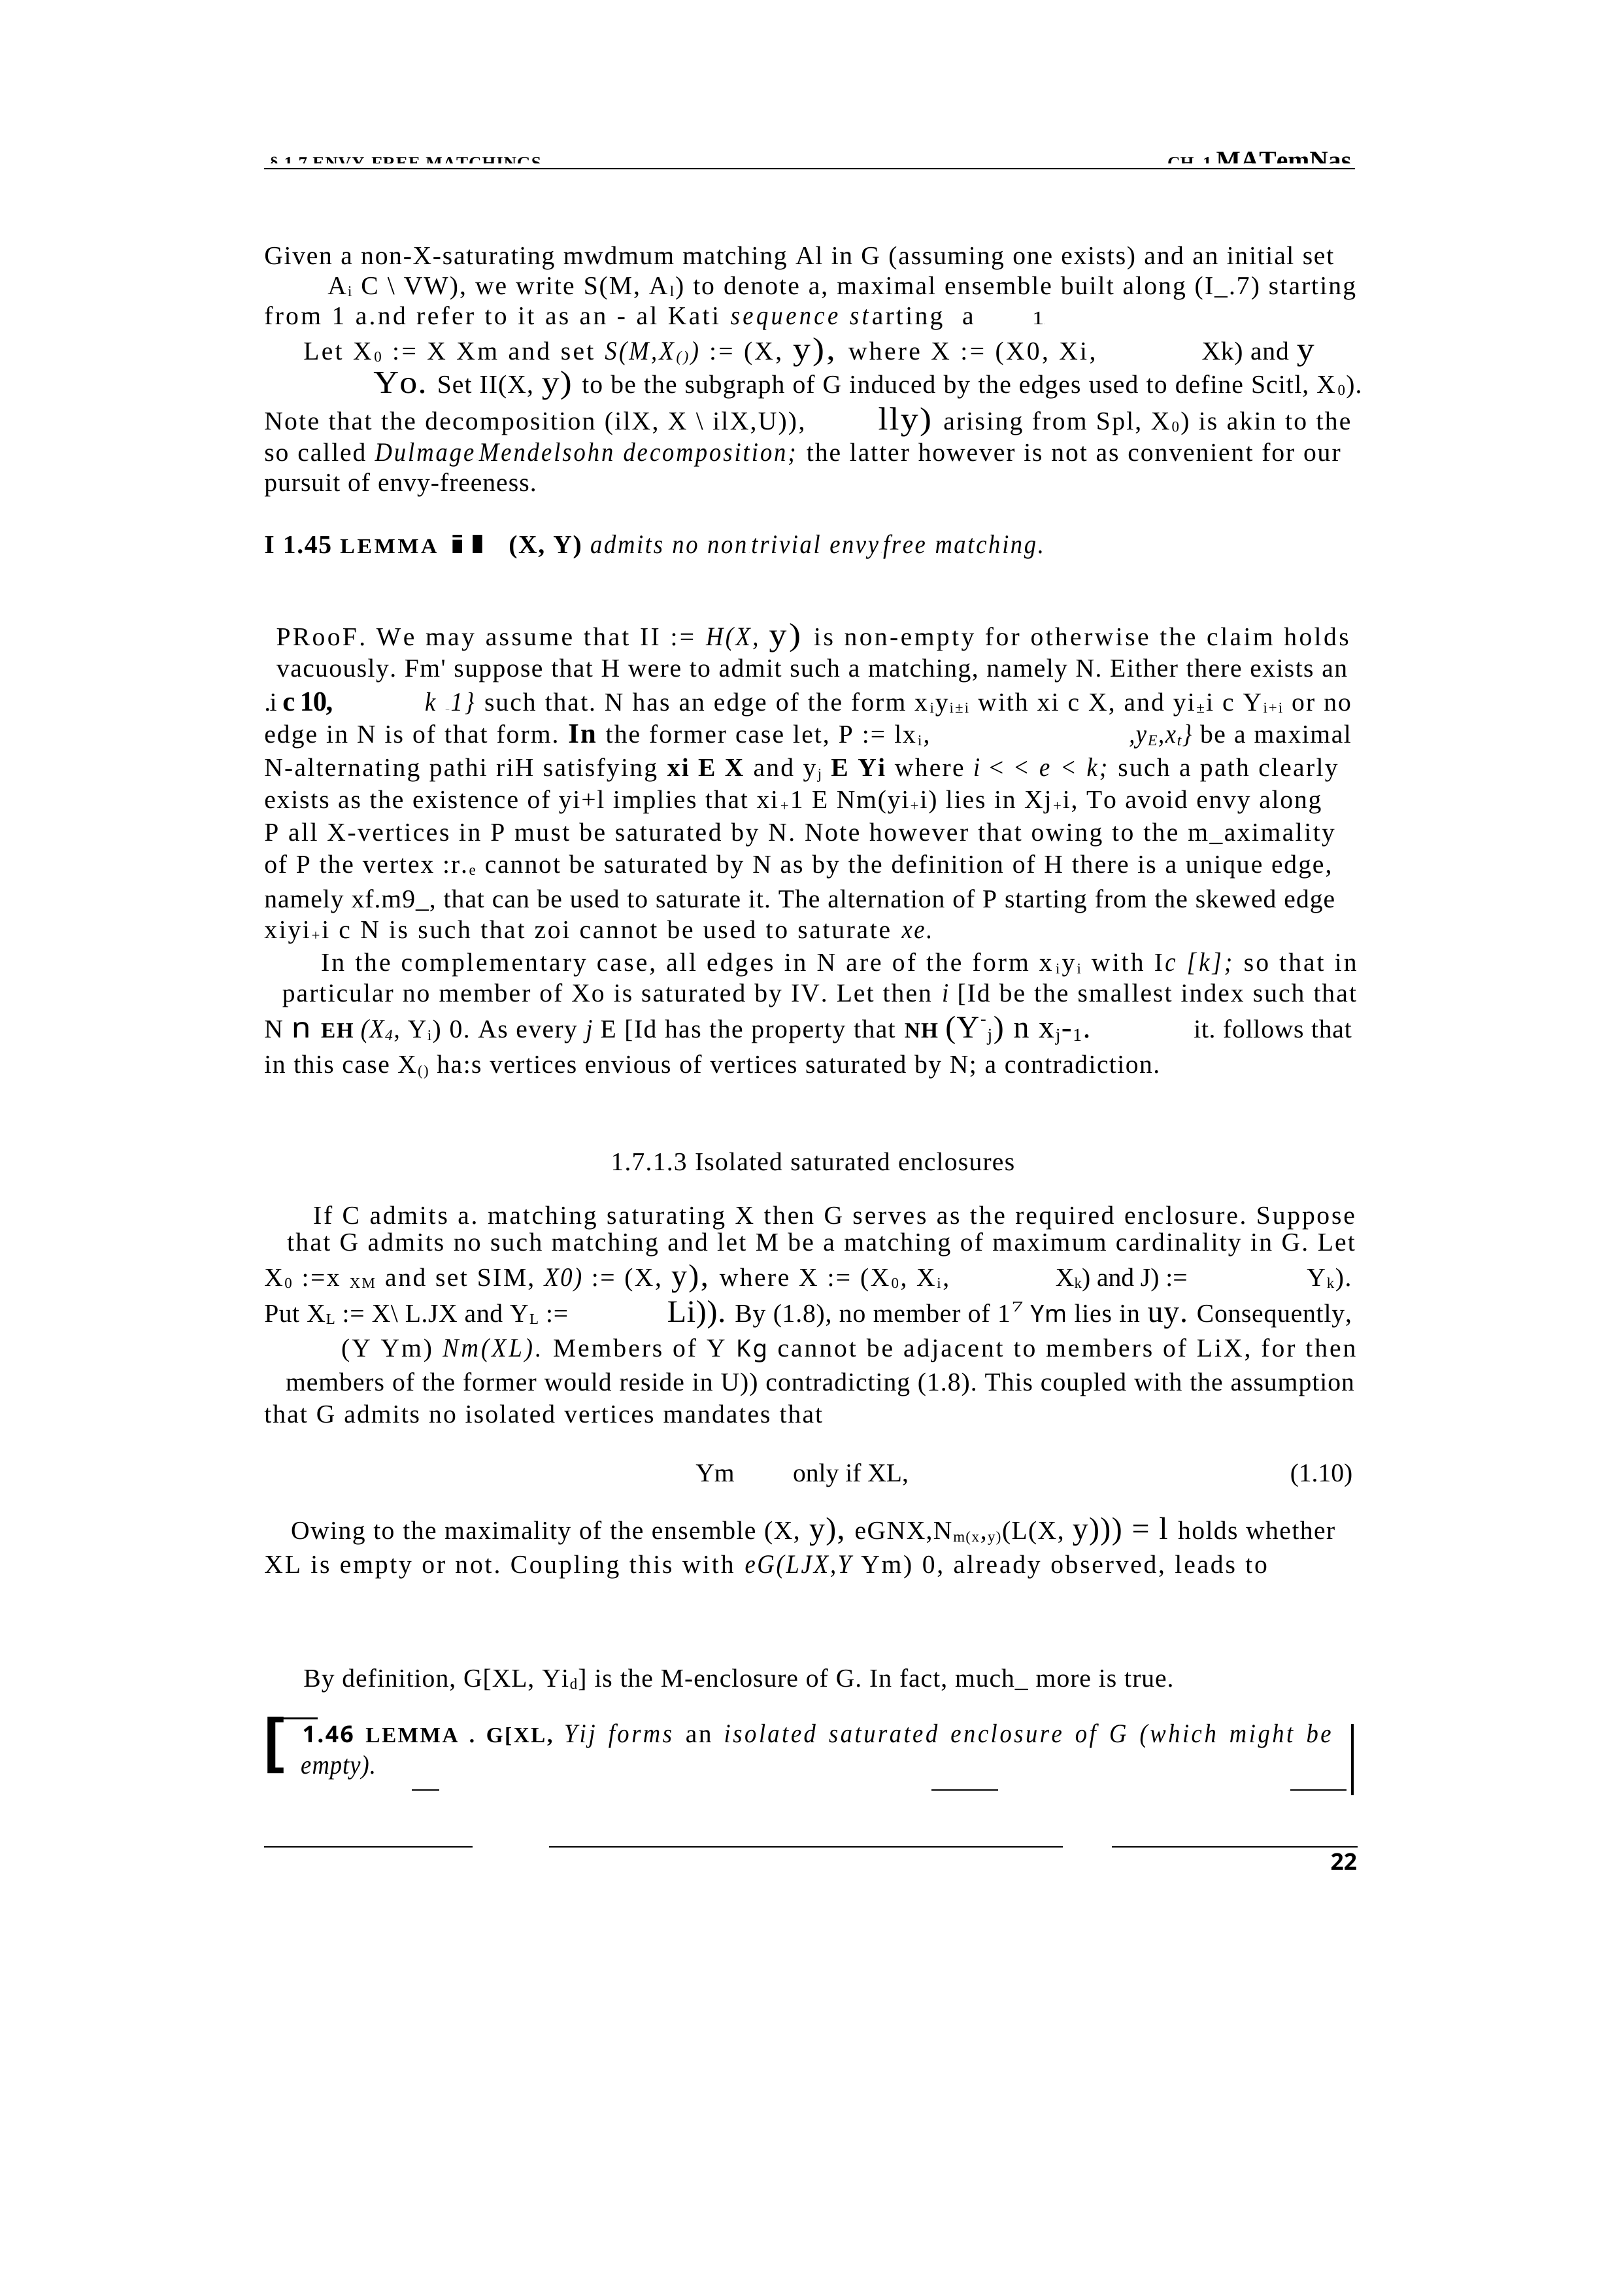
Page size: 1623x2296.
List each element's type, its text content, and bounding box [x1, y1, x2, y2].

text members of the former would reside in U)) contradicting (1.8). This coupled with the assumption [264, 1366, 1357, 1396]
text (Y Ym) Nm(XL). Members of Y Kg cannot be adjacent to members of LiX, for then [264, 1332, 1357, 1364]
text particular no member of Xo is saturated by IV. Let then i [Id be the smallest index such that [264, 977, 1357, 1007]
text P all X-vertices in P must be saturated by N. Note however that owing to the m_aximality [264, 817, 1362, 847]
text that G admits no such matching and let M be a matching of maximum cardinality in G. Let [264, 1230, 1357, 1257]
text 22 [264, 1851, 1357, 1875]
text Note that the decomposition (ilX, X \ ilX,U)), lly) arising from Spl, X0) is akin to the [264, 399, 1362, 437]
text 1.7.1.3 Isolated saturated enclosures [264, 1150, 1362, 1175]
text Put XL := X\ L.JX and YL := Li)). By (1.8), no member of 17 Ym lies in uy. Consequently, [264, 1292, 1362, 1329]
text exists as the existence of yi+l implies that xi+1 E Nm(yi+i) lies in Xj+i, To avoid envy along [264, 785, 1362, 814]
text Yo. Set II(X, y) to be the subgraph of G induced by the edges used to define Scitl, X0). [264, 367, 1362, 399]
text I 1.45 LEMMA il (X, Y) admits no non-trivial envy-free matching. [264, 529, 1362, 559]
text edge in N is of that form. In the former case let, P := lxi, ,yE,xt} be a maximal [264, 717, 1362, 749]
text .i c 10, k —1} such that. N has an edge of the form xiyi±i with xi c X, and yi±i c Yi+i or no [264, 684, 1362, 717]
text from 1 a.nd refer to it as an - al Kati sequence starting a 1. [264, 303, 1362, 329]
text PRooF. We may assume that II := H(X, y) is non-empty for otherwise the claim holds [264, 616, 1362, 652]
text Given a non-X-saturating mwdmum matching Al in G (assuming one exists) and an initial set [264, 241, 1362, 270]
text that G admits no isolated vertices mandates that [264, 1404, 1362, 1428]
text vacuously. Fm' suppose that H were to admit such a matching, namely N. Either there exists an [264, 652, 1362, 682]
text so called Dulmage-Mendelsohn decomposition; the latter however is not as convenient for our [264, 437, 1362, 467]
text X0 :=x XM and set SIM, X0) := (X, y), where X := (X0, Xi, Xk) and J) := Yk). [264, 1257, 1362, 1292]
text of P the vertex :r.e cannot be saturated by N as by the definition of H there is a unique edge, [264, 849, 1362, 879]
text in this case X() ha:s vertices envious of vertices saturated by N; a contradiction. [264, 1049, 1362, 1079]
text xiyi+i c N is such that zoi cannot be used to saturate xe. [264, 913, 1362, 944]
text In the complementary case, all edges in N are of the form xiyi with Ic [k]; so that in [264, 946, 1357, 977]
text By definition, G[XL, Yid] is the M-enclosure of G. In fact, much_ more is true. [303, 1663, 1362, 1693]
text Let X0 := X Xm and set S(M,X()) := (X, y), where X := (X0, Xi, Xk) and y [303, 329, 1362, 367]
text namely xf.m9_, that can be used to saturate it. The alternation of P starting from the skewed edge [264, 883, 1362, 913]
text Ym only if XL, (1.10) [695, 1457, 1362, 1487]
text Owing to the maximality of the ensemble (X, y), eGNX,Nm(x,y)(L(X, y))) = l holds whether [264, 1510, 1362, 1546]
text N n EH (X4, Yi) 0. As every j E [Id has the property that NH (Y-j) n xj-1. it. follows that [264, 1007, 1362, 1047]
text N-alternating pathi riH satisfying xi E X and yj E Yi where i < < e < k; such a path clearly [264, 751, 1362, 782]
text pursuit of envy-freeness. [264, 467, 1362, 497]
text Ai C \ VW), we write S(M, Al) to denote a, maximal ensemble built along (I_.7) starting [264, 270, 1357, 300]
text XL is empty or not. Coupling this with eG(LJX,Y Ym) 0, already observed, leads to [264, 1549, 1362, 1579]
text 1.46 LEMMA . G[XL, Yij forms an isolated saturated enclosure of G (which might be empty). [264, 1717, 1332, 1780]
text If C admits a. matching saturating X then G serves as the required enclosure. Suppose [264, 1200, 1357, 1230]
